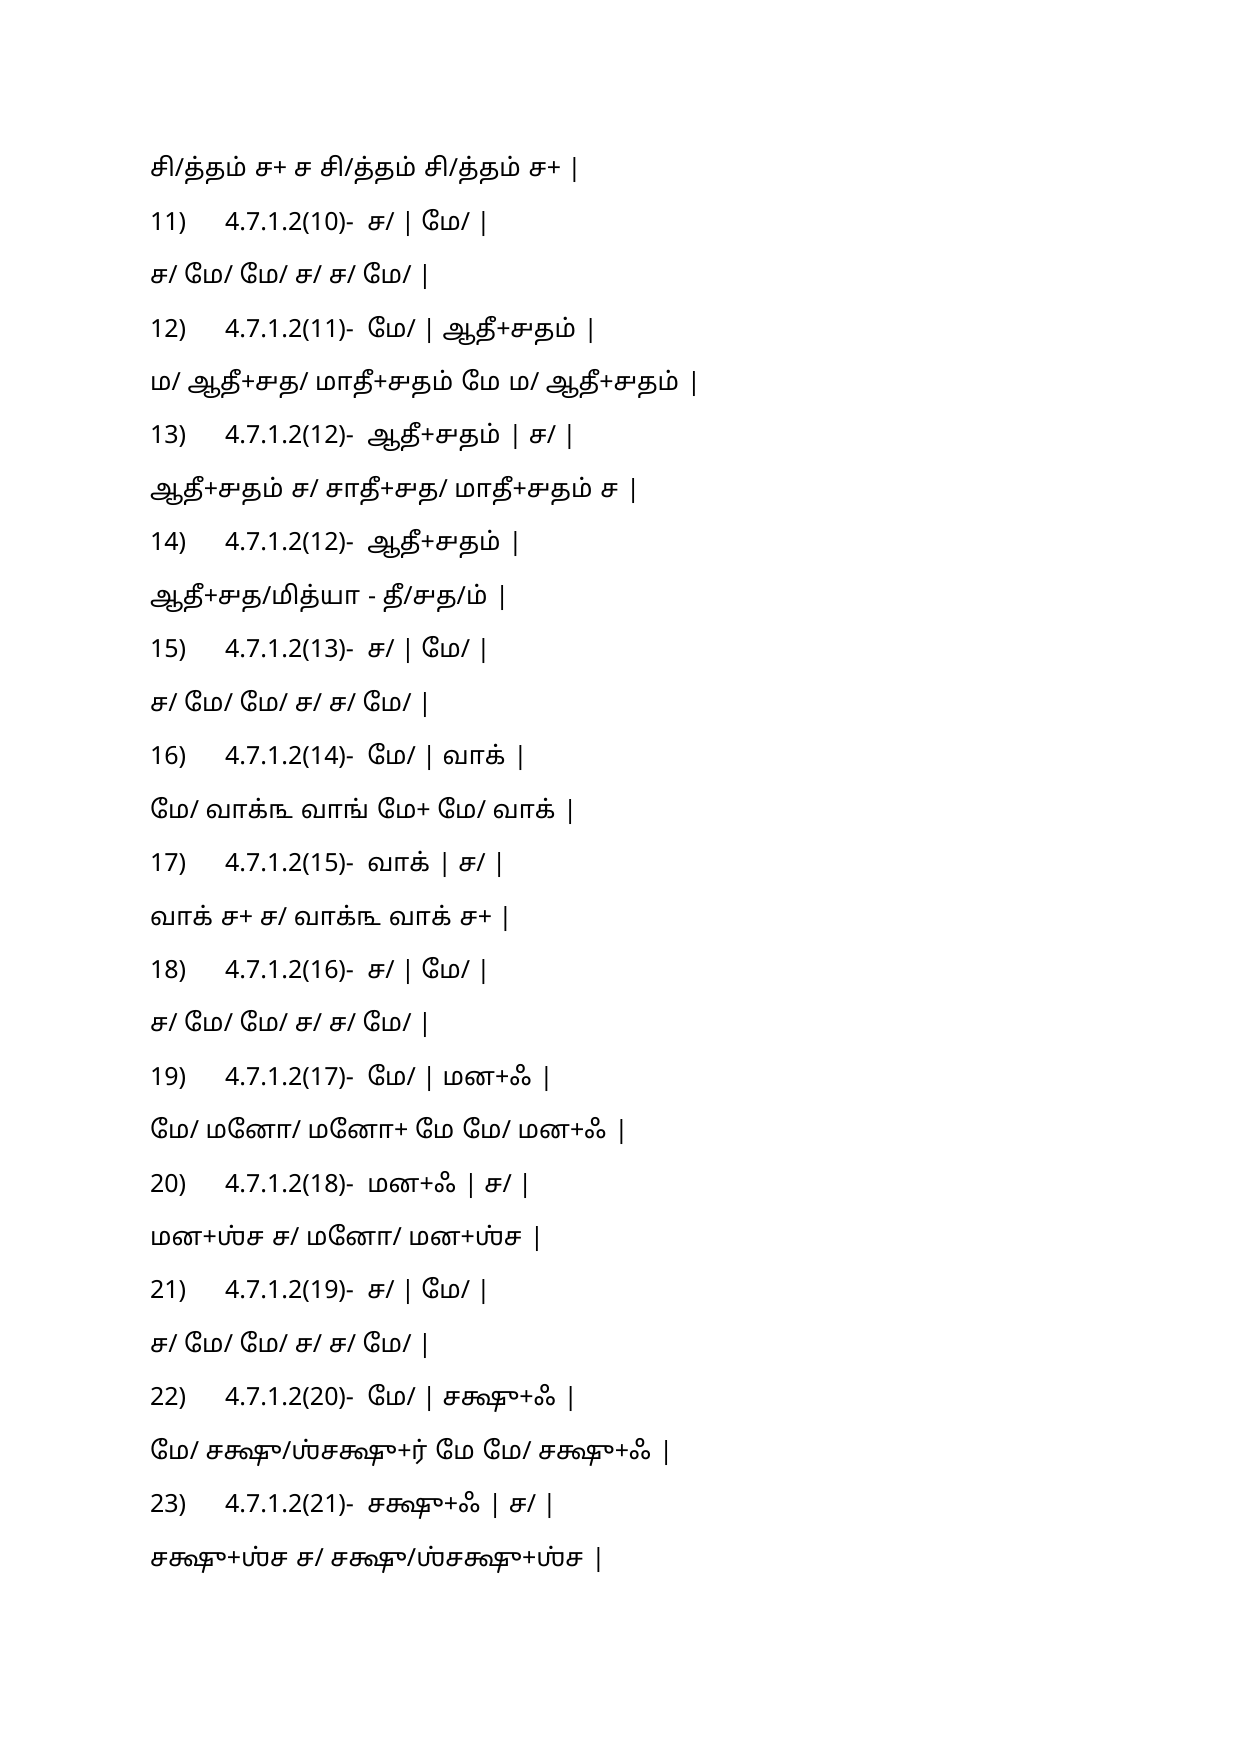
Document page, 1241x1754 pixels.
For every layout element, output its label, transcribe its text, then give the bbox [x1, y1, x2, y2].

text 21) 4.7.1.2(19)- ச/ | மே/ | [150, 1272, 1090, 1306]
text மே/ சக்ஷு/ஶ்சக்ஷு+ர் மே மே/ சக்ஷு+ஃ | [150, 1432, 1090, 1467]
text சி/த்தம் ச+ ச சி/த்தம் சி/த்தம் ச+ | [150, 150, 1090, 184]
text 18) 4.7.1.2(16)- ச/ | மே/ | [150, 952, 1090, 986]
text மே/ வாக்௩ வாங் மே+ மே/ வாக் | [150, 791, 1090, 825]
text 16) 4.7.1.2(14)- மே/ | வாக் | [150, 738, 1090, 772]
text ச/ மே/ மே/ ச/ ச/ மே/ | [150, 1005, 1090, 1039]
text 13) 4.7.1.2(12)- ஆதீ+௪தம் | ச/ | [150, 417, 1090, 451]
text ச/ மே/ மே/ ச/ ச/ மே/ | [150, 1326, 1090, 1360]
text ச/ மே/ மே/ ச/ ச/ மே/ | [150, 257, 1090, 291]
text 19) 4.7.1.2(17)- மே/ | மன+ஃ | [150, 1058, 1090, 1092]
text 14) 4.7.1.2(12)- ஆதீ+௪தம் | [150, 524, 1090, 558]
text ம/ ஆதீ+௪த/ மாதீ+௪தம் மே ம/ ஆதீ+௪தம் | [150, 364, 1090, 398]
text 15) 4.7.1.2(13)- ச/ | மே/ | [150, 631, 1090, 665]
text 23) 4.7.1.2(21)- சக்ஷு+ஃ | ச/ | [150, 1486, 1090, 1520]
text 12) 4.7.1.2(11)- மே/ | ஆதீ+௪தம் | [150, 310, 1090, 344]
text 11) 4.7.1.2(10)- ச/ | மே/ | [150, 203, 1090, 237]
text மன+ஶ்ச ச/ மனோ/ மன+ஶ்ச | [150, 1219, 1090, 1253]
text 20) 4.7.1.2(18)- மன+ஃ | ச/ | [150, 1165, 1090, 1199]
text சக்ஷு+ஶ்ச ச/ சக்ஷு/ஶ்சக்ஷு+ஶ்ச | [150, 1539, 1090, 1573]
text வாக் ச+ ச/ வாக்௩ வாக் ச+ | [150, 898, 1090, 932]
text ச/ மே/ மே/ ச/ ச/ மே/ | [150, 684, 1090, 718]
text 22) 4.7.1.2(20)- மே/ | சக்ஷு+ஃ | [150, 1379, 1090, 1413]
text 17) 4.7.1.2(15)- வாக் | ச/ | [150, 845, 1090, 879]
text ஆதீ+௪தம் ச/ சாதீ+௪த/ மாதீ+௪தம் ச | [150, 471, 1090, 505]
text ஆதீ+௪த/மித்யா - தீ/௪த/ம் | [150, 577, 1090, 612]
text மே/ மனோ/ மனோ+ மே மே/ மன+ஃ | [150, 1112, 1090, 1146]
